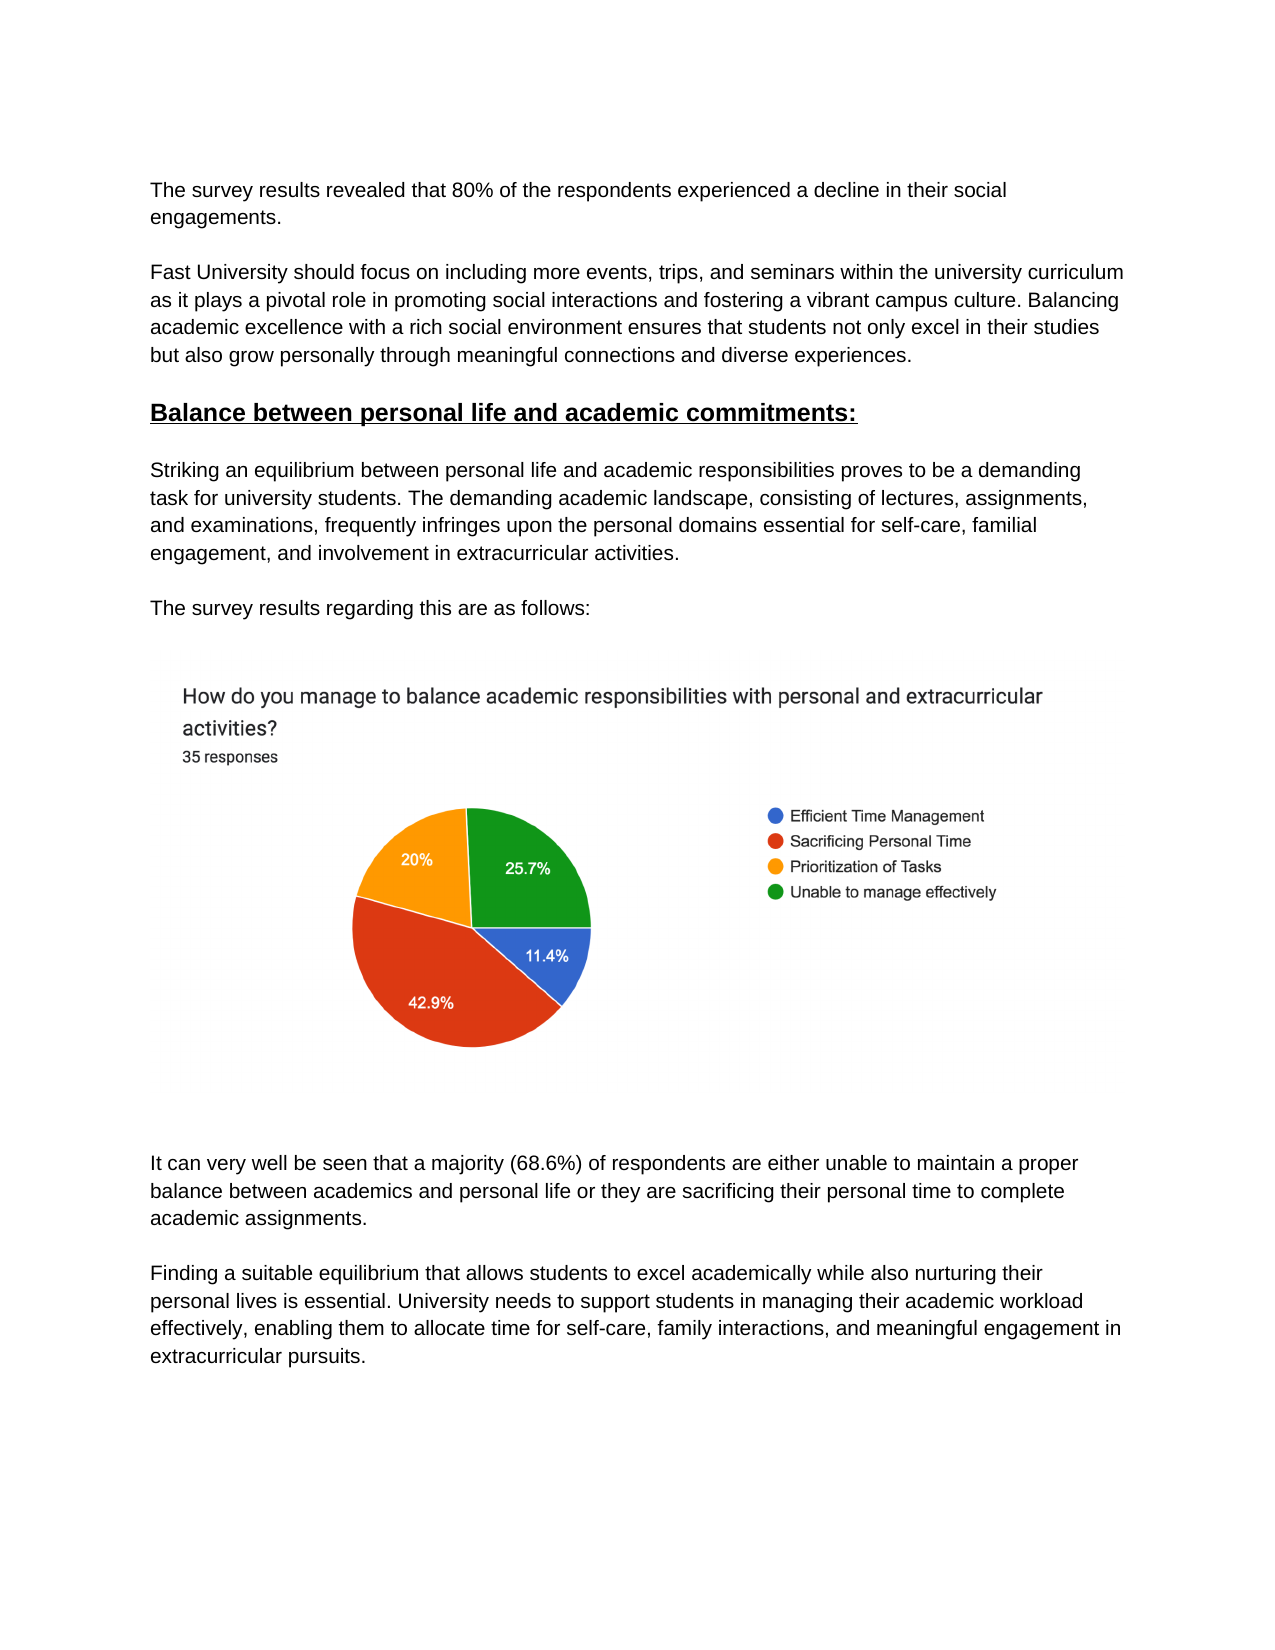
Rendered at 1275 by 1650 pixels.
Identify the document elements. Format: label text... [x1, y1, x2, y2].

text The survey results regarding this are as follows: [150, 596, 1125, 619]
text Finding a suitable equilibrium that allows students to excel academically while also nurturing their personal lives is essential. University needs to support students in managing their academic workload effectively, enabling them to allocate time for self-care, family interactions, and meaningful engagement in extracurricular pursuits. [150, 1261, 1125, 1367]
text Striking an equilibrium between personal life and academic responsibilities proves to be a demanding task for university students. The demanding academic landscape, consisting of lectures, assignments, and examinations, frequently infringes upon the personal domains essential for self-care, familial engagement, and involvement in extracurricular activities. [150, 458, 1125, 564]
text Fast University should focus on including more events, trips, and seminars within the university curriculum as it plays a pivotal role in promoting social interactions and fostering a vibrant campus culture. Balancing academic excellence with a rich social environment ensures that students not only excel in their studies but also grow personally through meaningful connections and diverse experiences. [150, 260, 1125, 366]
text The survey results revealed that 80% of the respondents experienced a decline in their social engagements. [150, 177, 1125, 229]
text It can very well be seen that a majority (68.6%) of respondents are either unable to maintain a proper balance between academics and personal life or they are sacrificing their personal time to complete academic assignments. [150, 1151, 1125, 1230]
picture [150, 650, 1125, 1093]
text Balance between personal life and academic commitments: [150, 397, 1125, 426]
